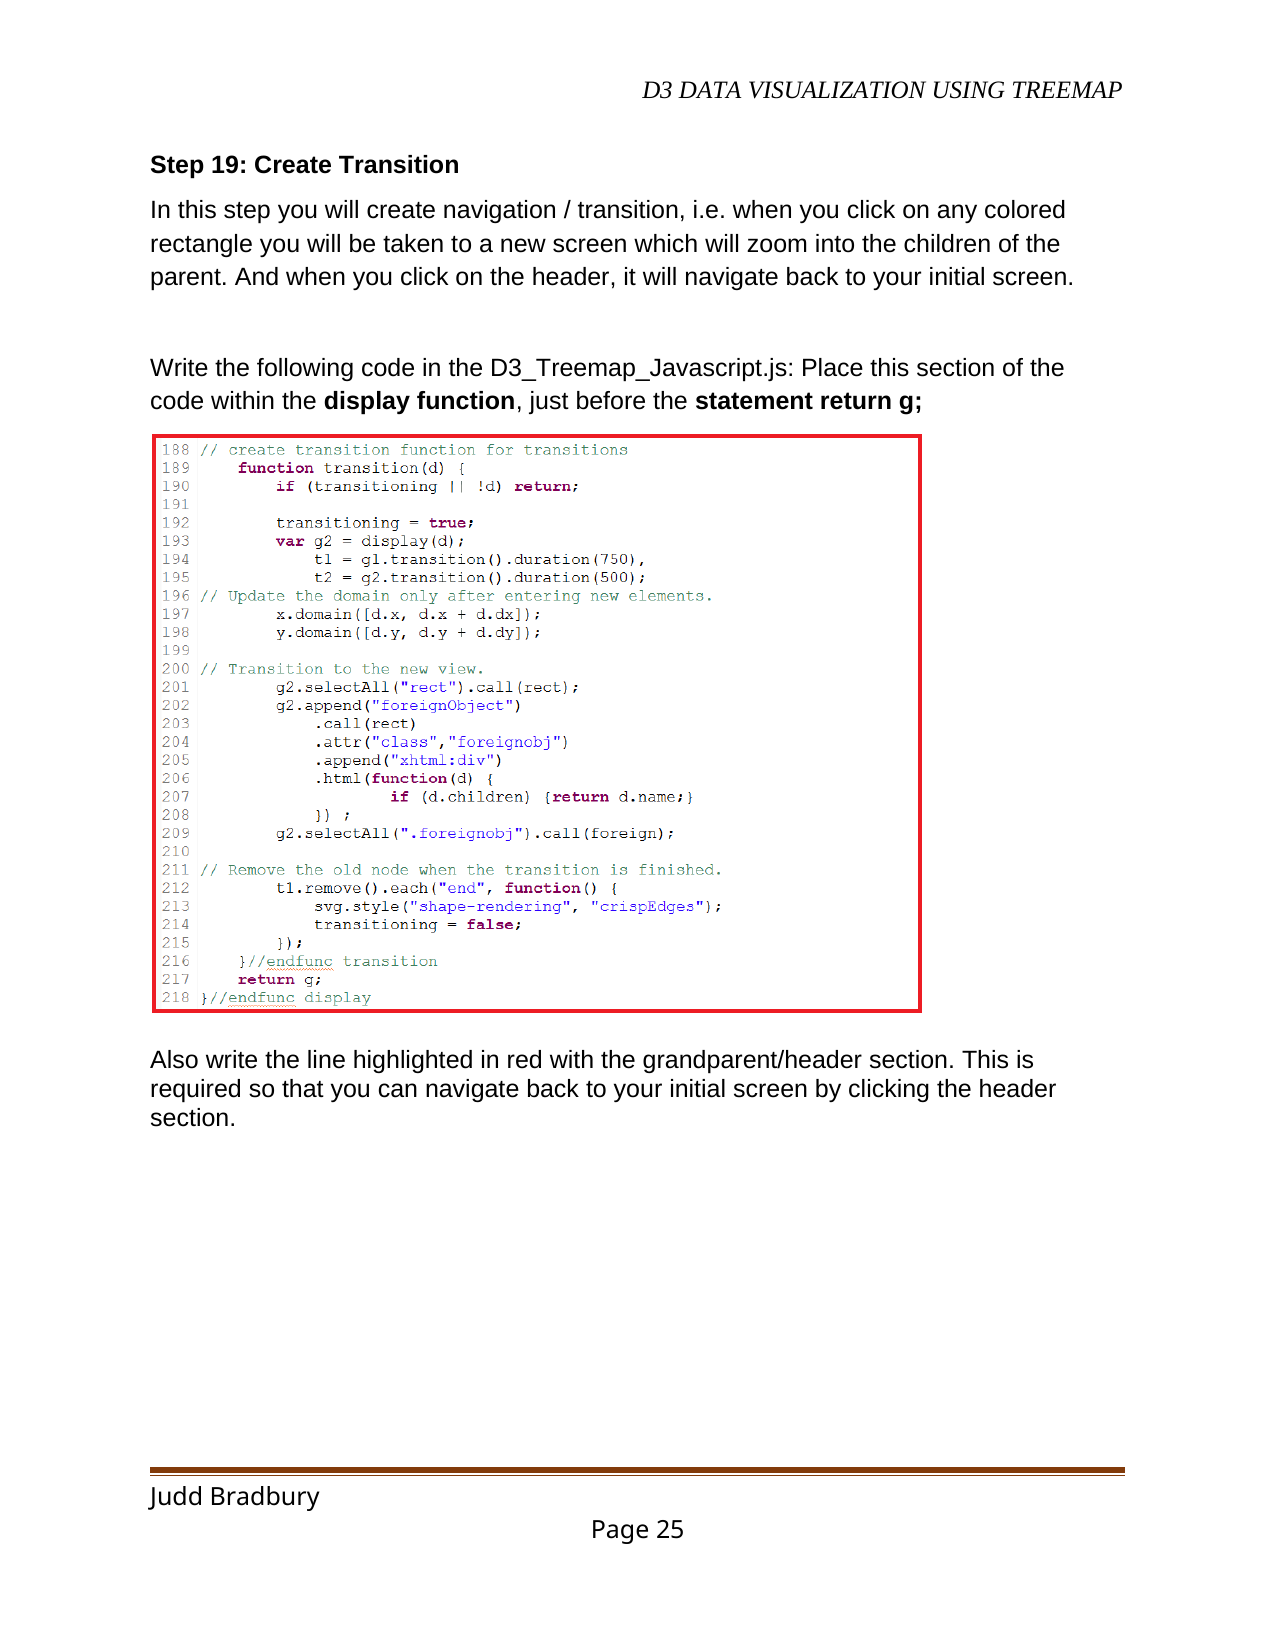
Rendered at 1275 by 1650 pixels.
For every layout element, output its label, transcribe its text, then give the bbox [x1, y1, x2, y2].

text Write the following code in the D3_Treemap_Javascript.js: Place this section of the code within the display function, just before the statement return g; [150, 353, 1125, 414]
picture [150, 431, 924, 1017]
text Step 19: Create Transition [150, 150, 1125, 179]
text Also write the line highlighted in red with the grandparent/header section. This is required so that you can navigate back to your initial screen by clicking the header section. [150, 1045, 1125, 1131]
text In this step you will create navigation / transition, i.e. when you click on any colored rectangle you will be taken to a new screen which will zoom into the children of the parent. And when you click on the header, it will navigate back to your initial screen. [150, 196, 1125, 290]
